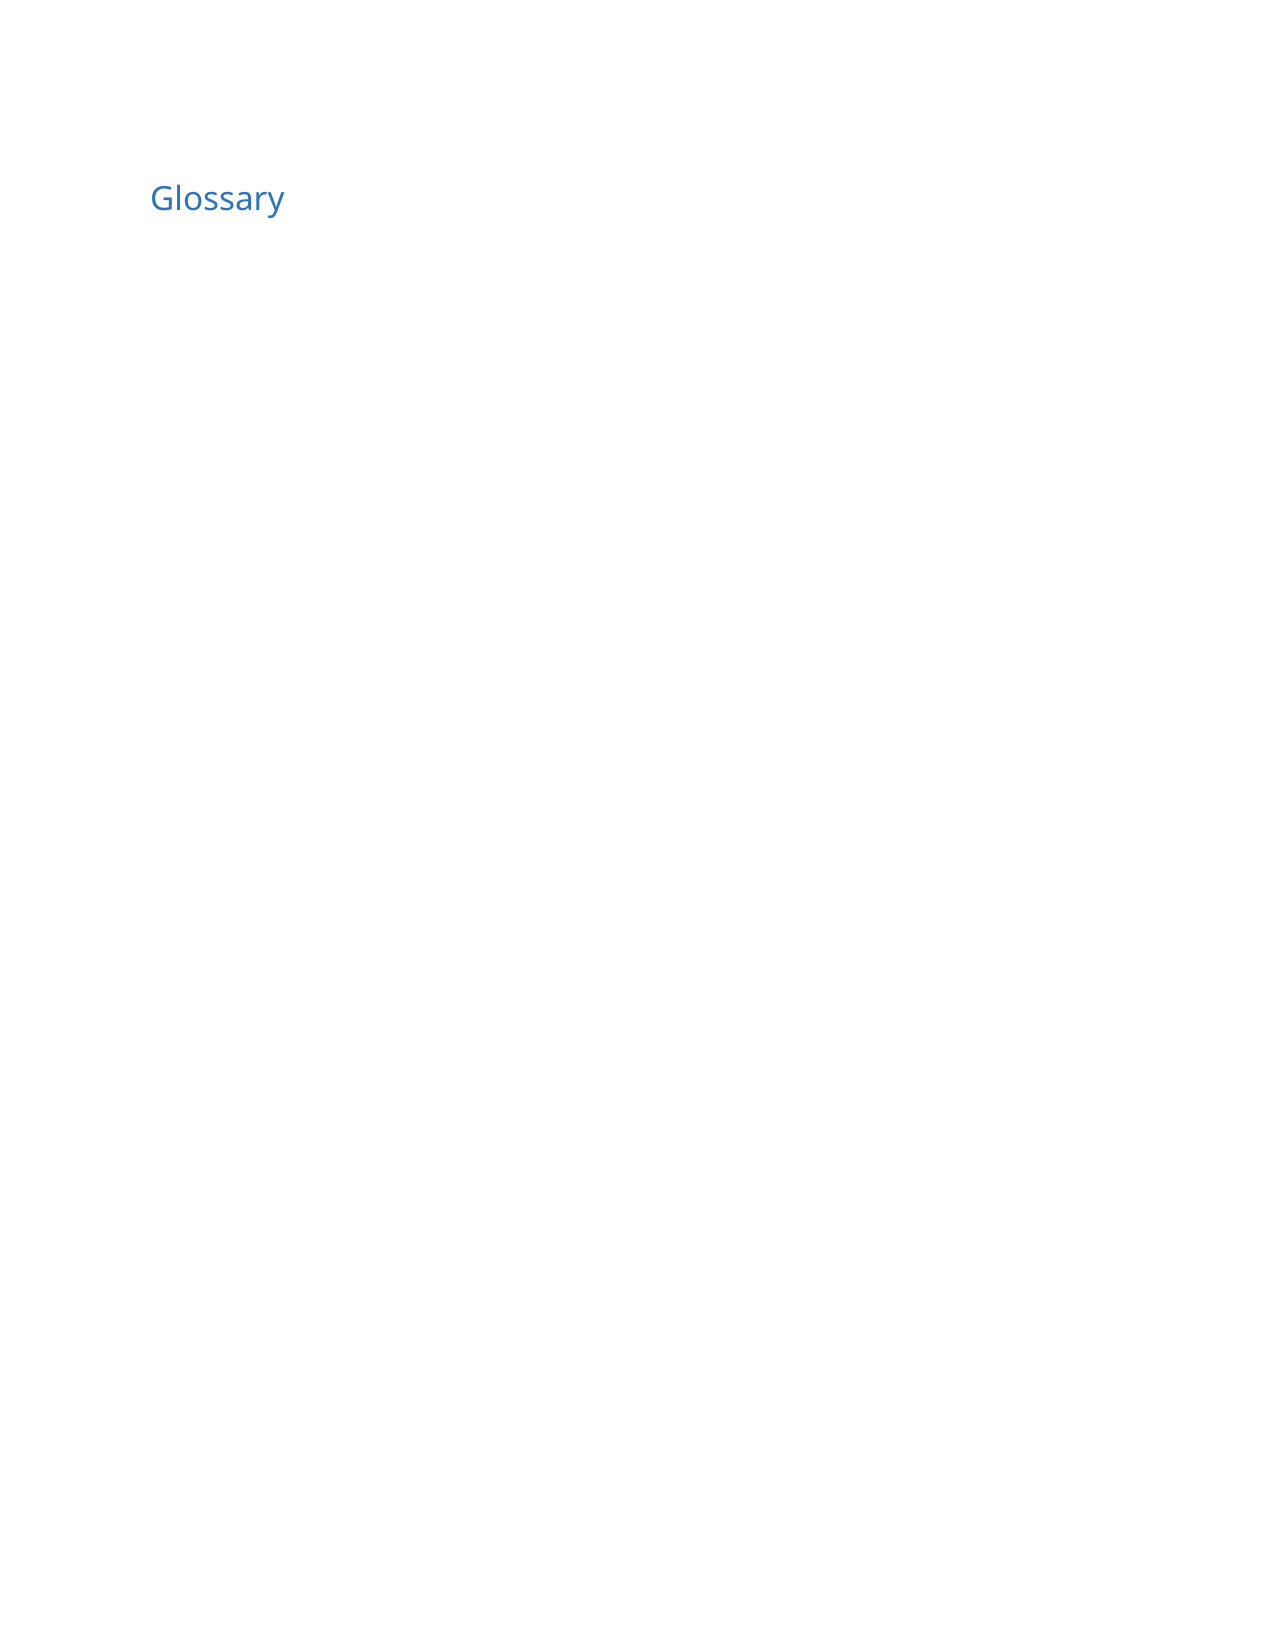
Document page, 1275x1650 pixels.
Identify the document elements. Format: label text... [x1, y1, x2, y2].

subtitle Glossary [150, 175, 1125, 220]
